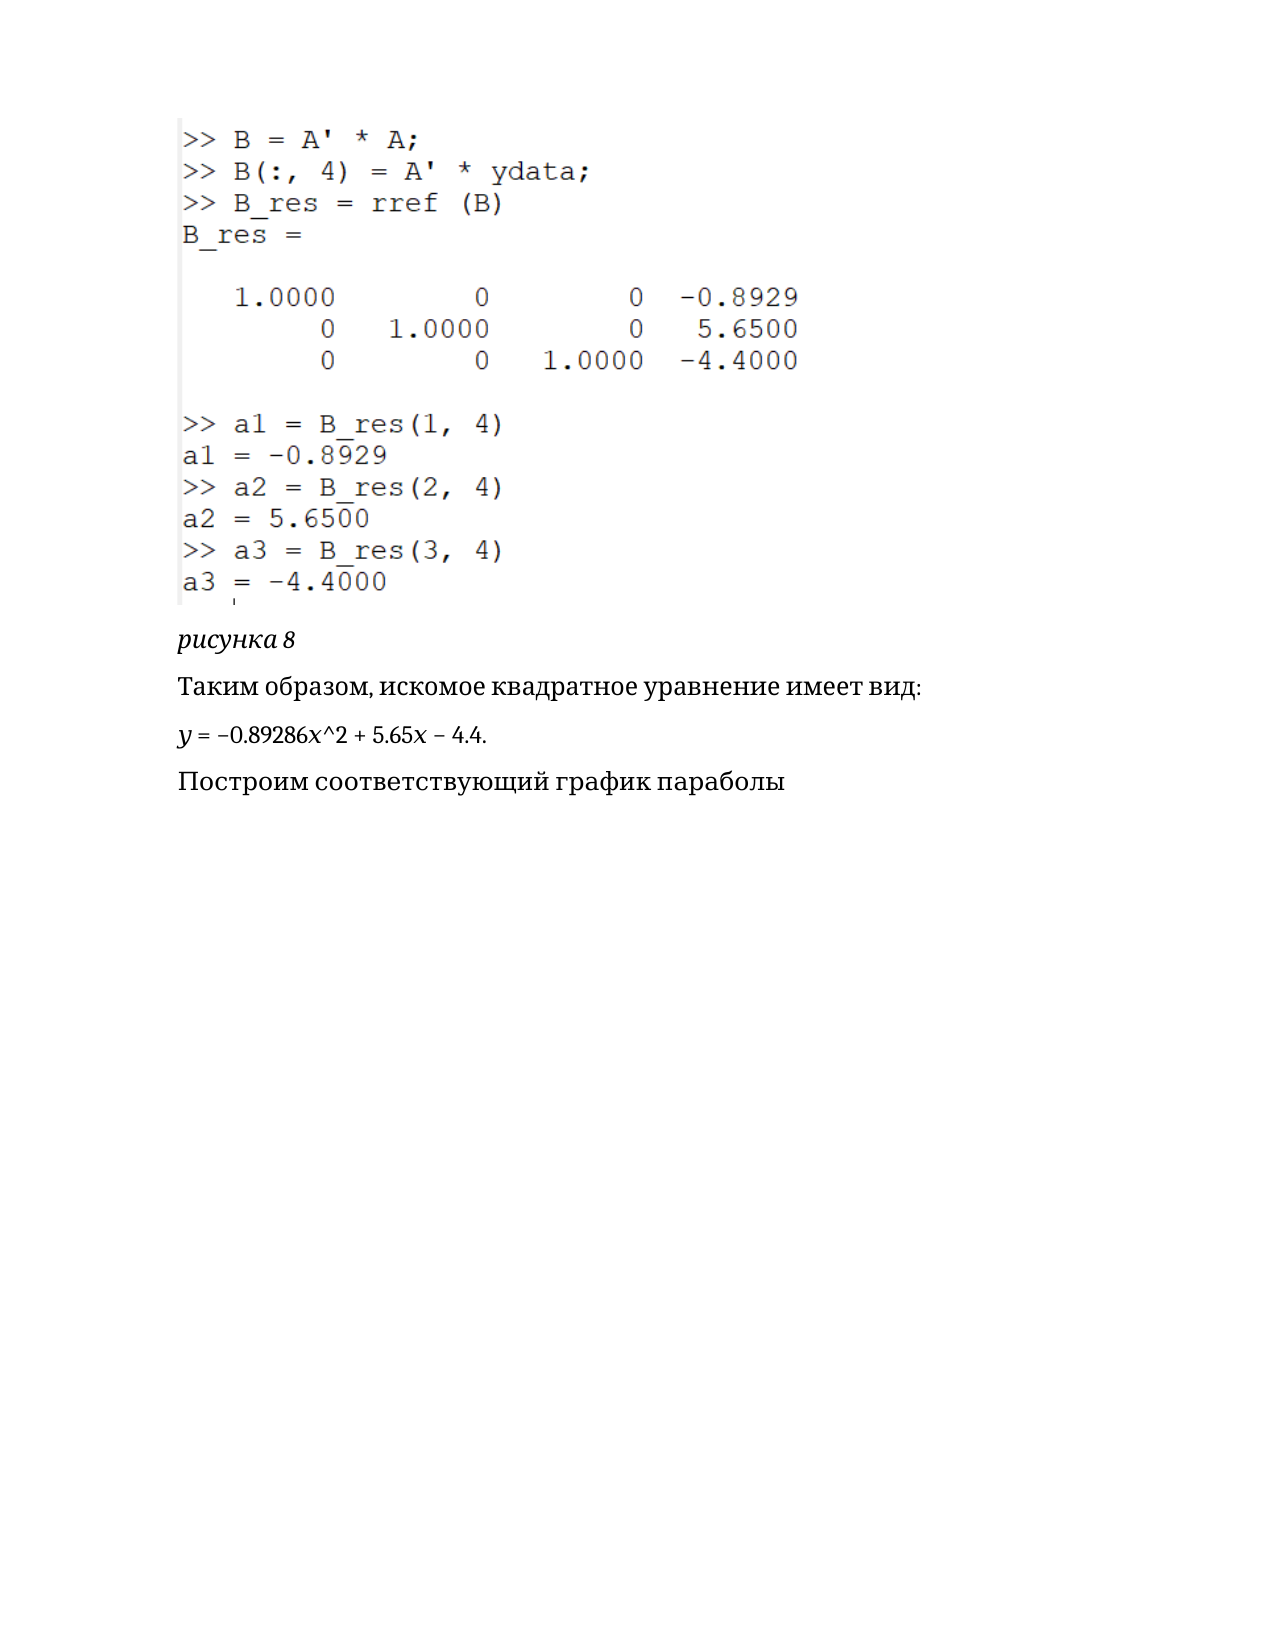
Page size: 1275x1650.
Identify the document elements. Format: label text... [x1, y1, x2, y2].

picture [177, 118, 835, 605]
text 𝑦 = −0.89286𝑥^2 + 5.65𝑥 − 4.4. [177, 721, 1186, 749]
text Таким образом, искомое квадратное уравнение имеет вид: [177, 673, 1186, 702]
text Построим соответствующий график параболы [177, 768, 1186, 797]
text рисунка 8 [177, 626, 1186, 654]
